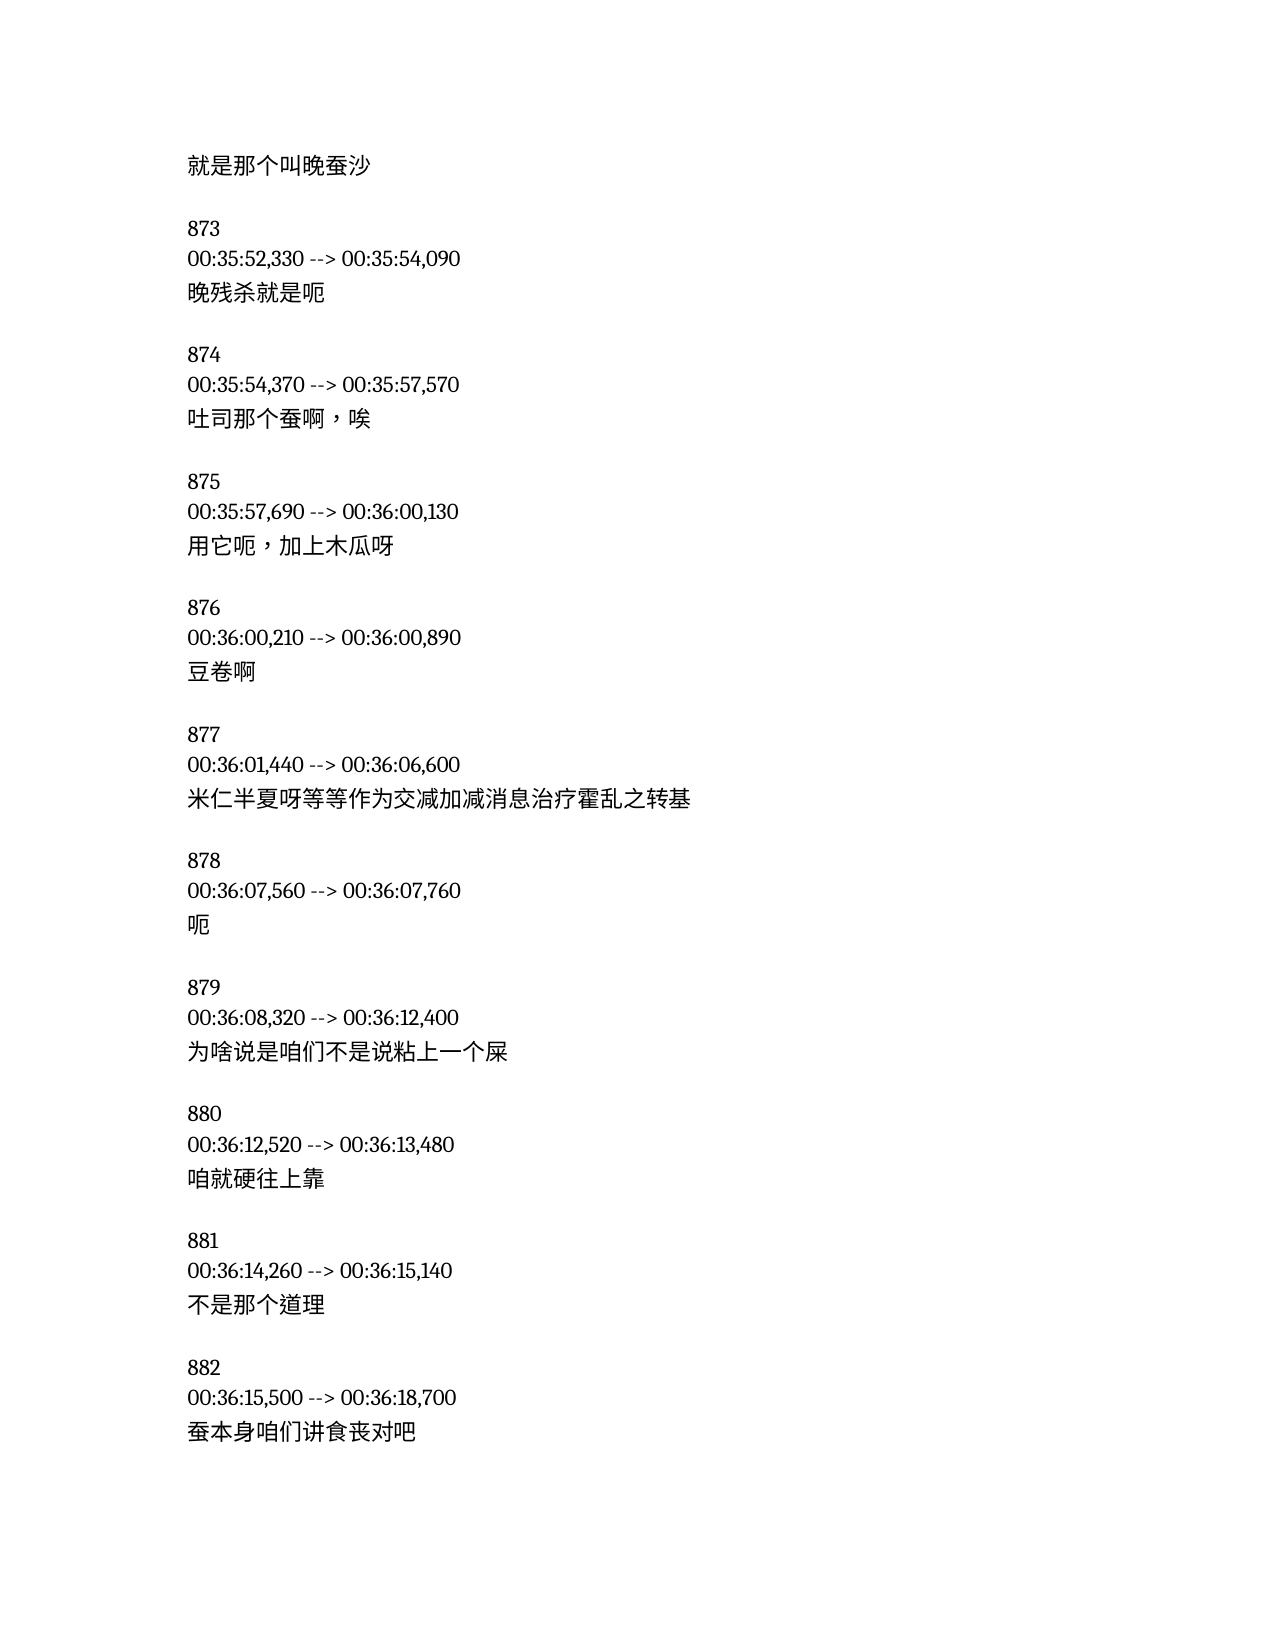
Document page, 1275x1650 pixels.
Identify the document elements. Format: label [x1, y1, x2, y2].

text [187, 150, 1087, 1477]
